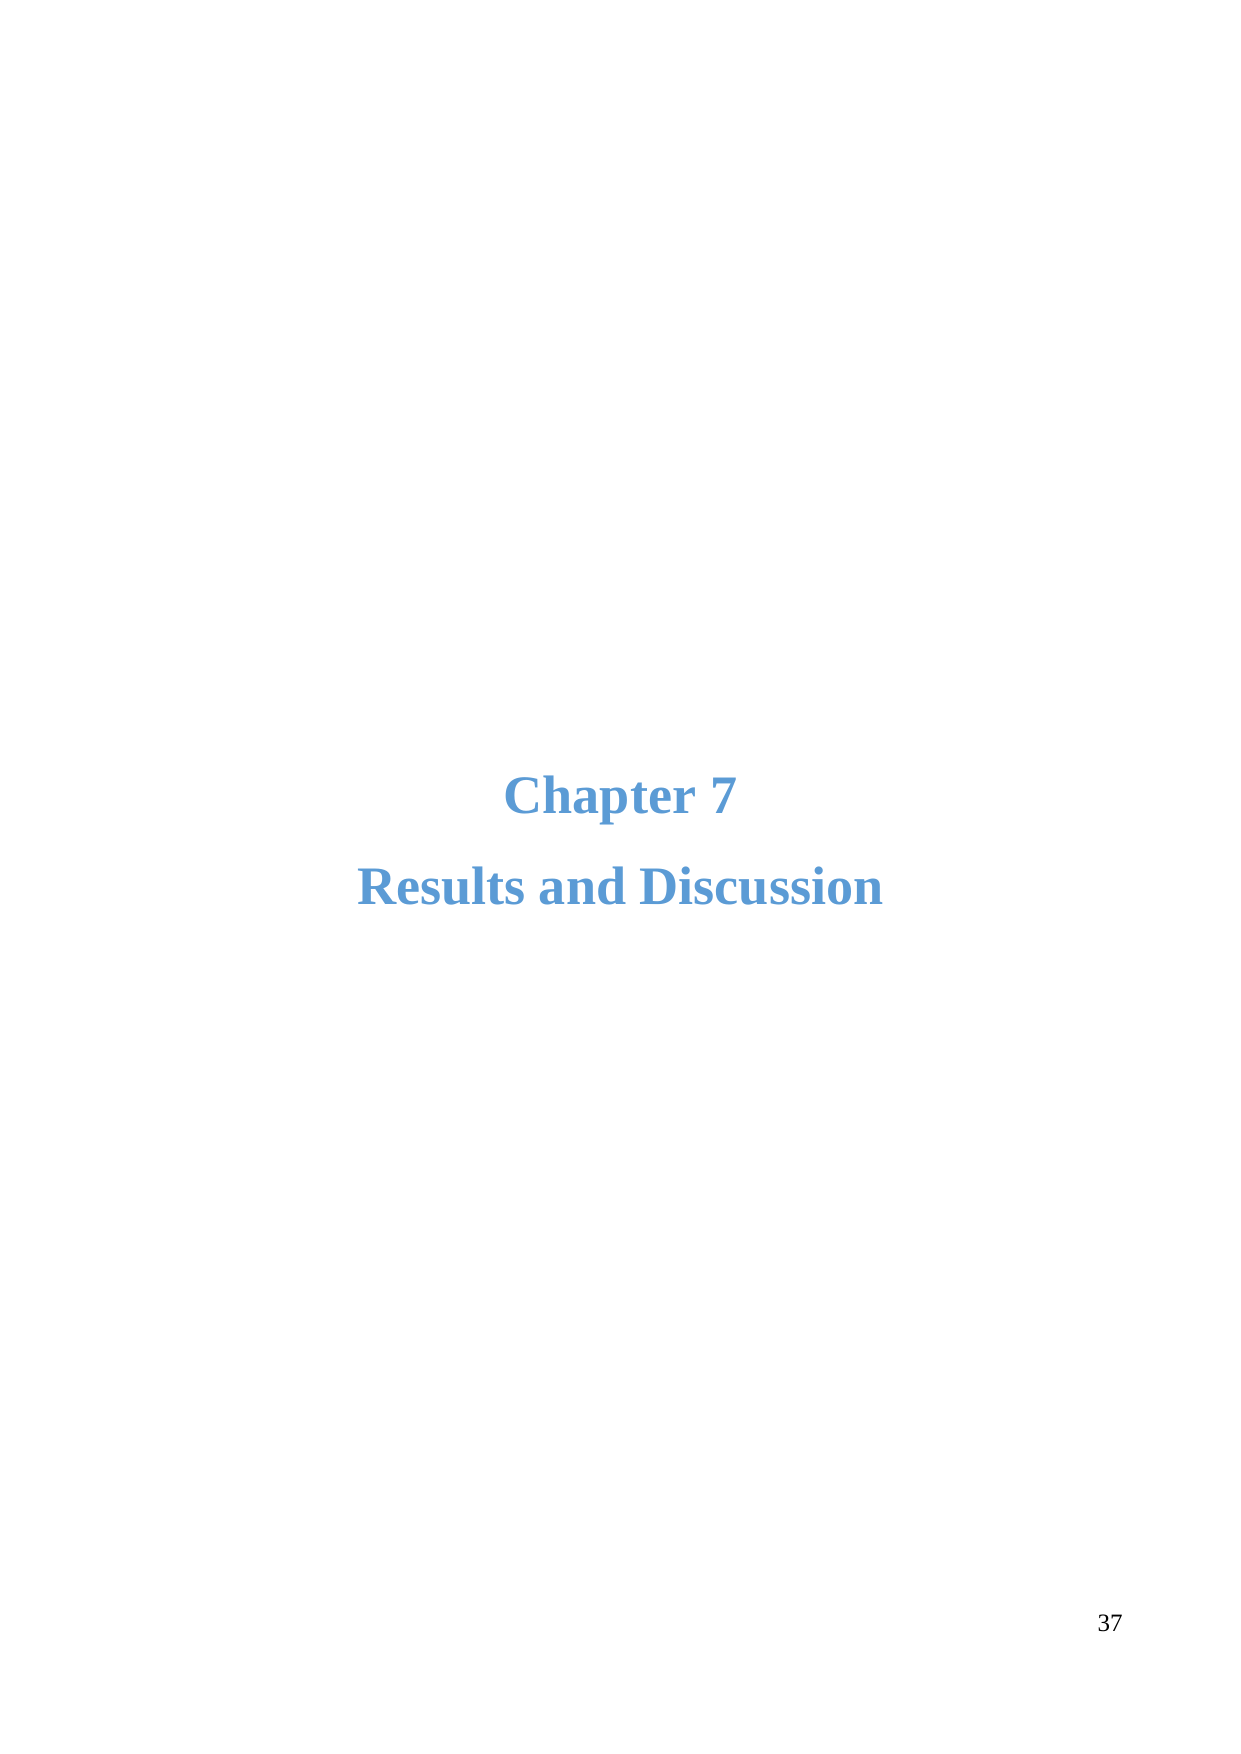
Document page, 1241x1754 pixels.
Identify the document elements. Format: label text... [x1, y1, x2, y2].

subtitle Results and Discussion [118, 854, 1122, 916]
subtitle Chapter 7 [118, 763, 1122, 825]
